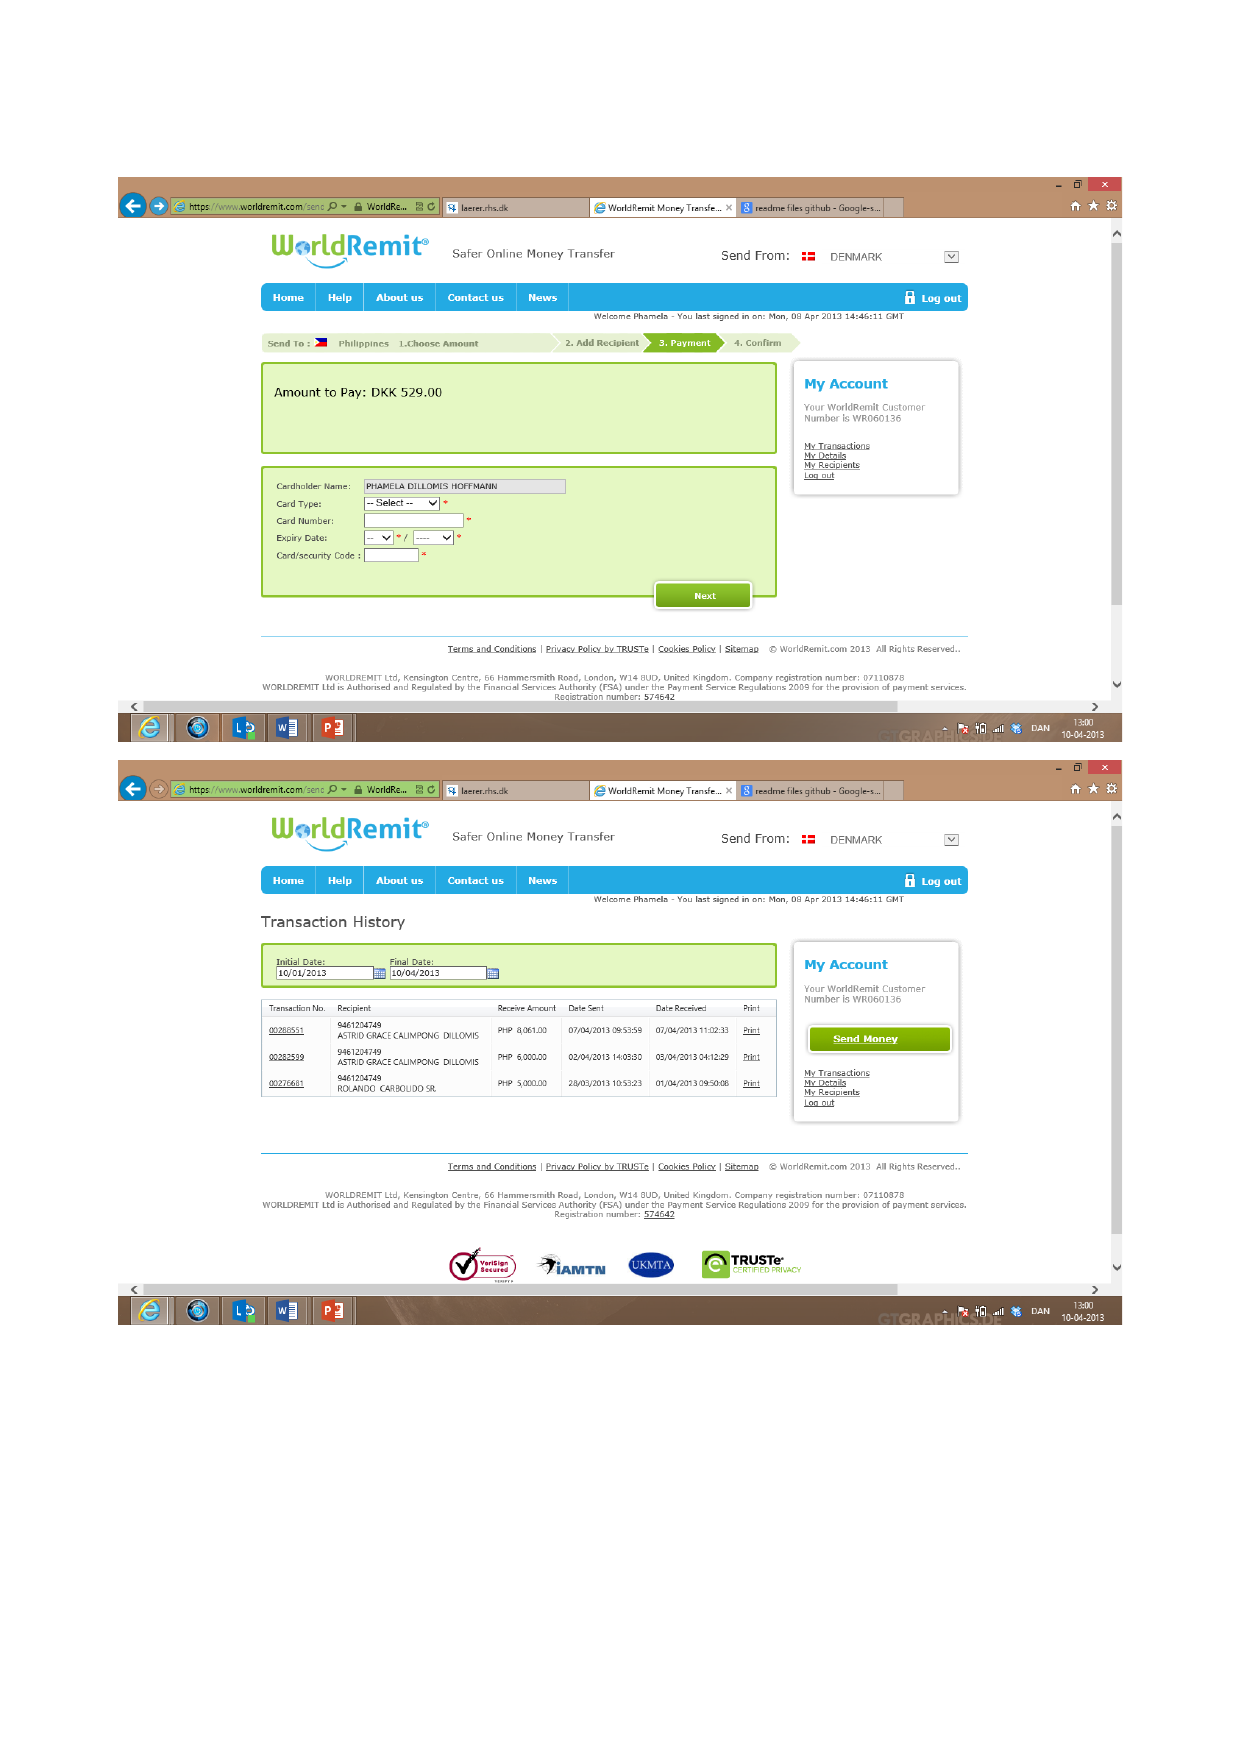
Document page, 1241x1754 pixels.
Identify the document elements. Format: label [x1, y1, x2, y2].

picture [118, 760, 1123, 1325]
picture [118, 177, 1123, 742]
